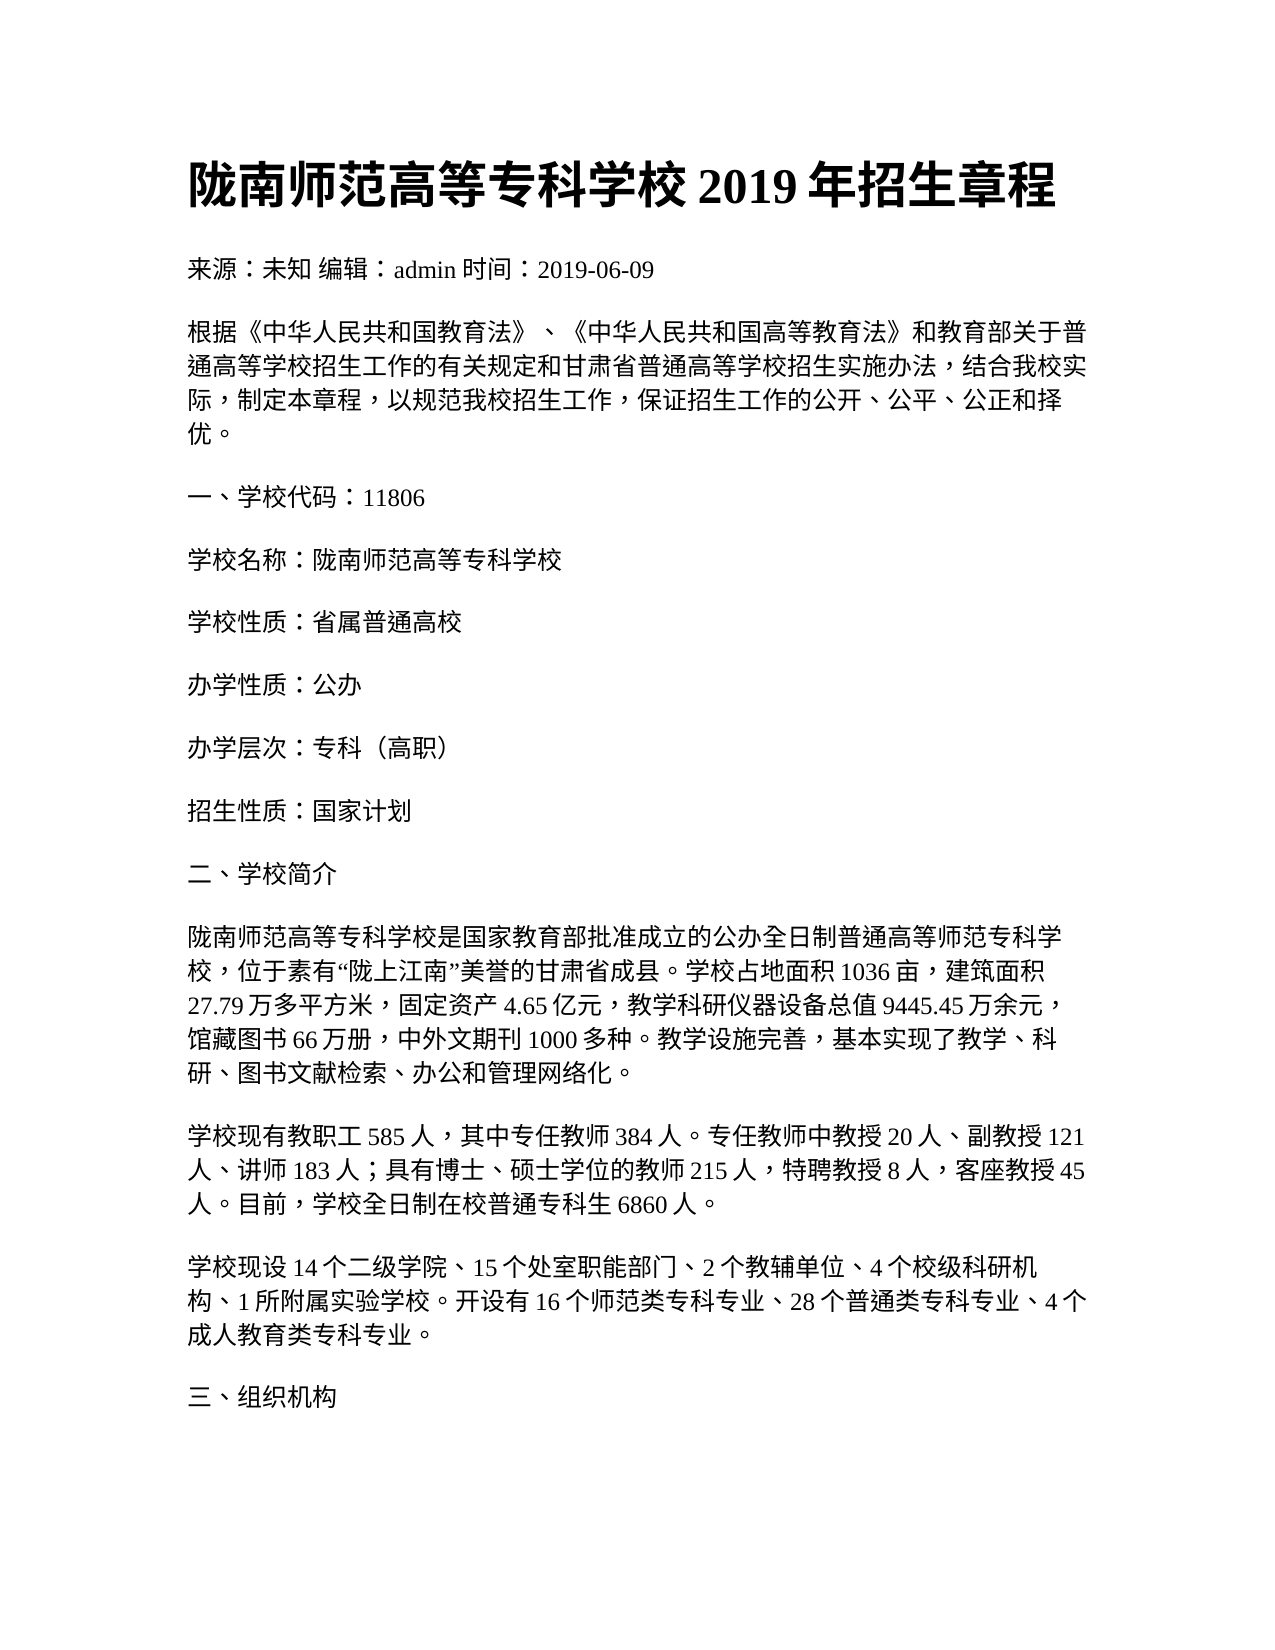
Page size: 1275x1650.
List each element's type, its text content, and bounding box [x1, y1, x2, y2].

text 学校现有教职工585人，其中专任教师384人。专任教师中教授20人、副教授121人、讲师183人；具有博士、硕士学位的教师215人，特聘教授8人，客座教授45人。目前，学校全日制在校普通专科生6860人。 [187, 1118, 1087, 1220]
text 三、组织机构 [187, 1380, 1087, 1414]
text 陇南师范高等专科学校是国家教育部批准成立的公办全日制普通高等师范专科学校，位于素有“陇上江南”美誉的甘肃省成县。学校占地面积1036亩，建筑面积27.79万多平方米，固定资产4.65亿元，教学科研仪器设备总值9445.45万余元，馆藏图书66万册，中外文期刊1000多种。教学设施完善，基本实现了教学、科研、图书文献检索、办公和管理网络化。 [187, 919, 1087, 1089]
text 办学性质：公办 [187, 668, 1087, 702]
text 招生性质：国家计划 [187, 793, 1087, 828]
subtitle 陇南师范高等专科学校2019年招生章程 [187, 150, 1087, 218]
text 根据《中华人民共和国教育法》、《中华人民共和国高等教育法》和教育部关于普通高等学校招生工作的有关规定和甘肃省普通高等学校招生实施办法，结合我校实际，制定本章程，以规范我校招生工作，保证招生工作的公开、公平、公正和择优。 [187, 314, 1087, 451]
text 学校名称：陇南师范高等专科学校 [187, 542, 1087, 576]
text 一、学校代码：11806 [187, 479, 1087, 513]
text 来源：未知 编辑：admin 时间：2019-06-09 [187, 252, 1087, 286]
text 学校性质：省属普通高校 [187, 605, 1087, 639]
text 学校现设14个二级学院、15个处室职能部门、2个教辅单位、4个校级科研机构、1所附属实验学校。开设有16个师范类专科专业、28个普通类专科专业、4个成人教育类专科专业。 [187, 1249, 1087, 1351]
text 办学层次：专科（高职） [187, 731, 1087, 765]
text 二、学校简介 [187, 856, 1087, 890]
